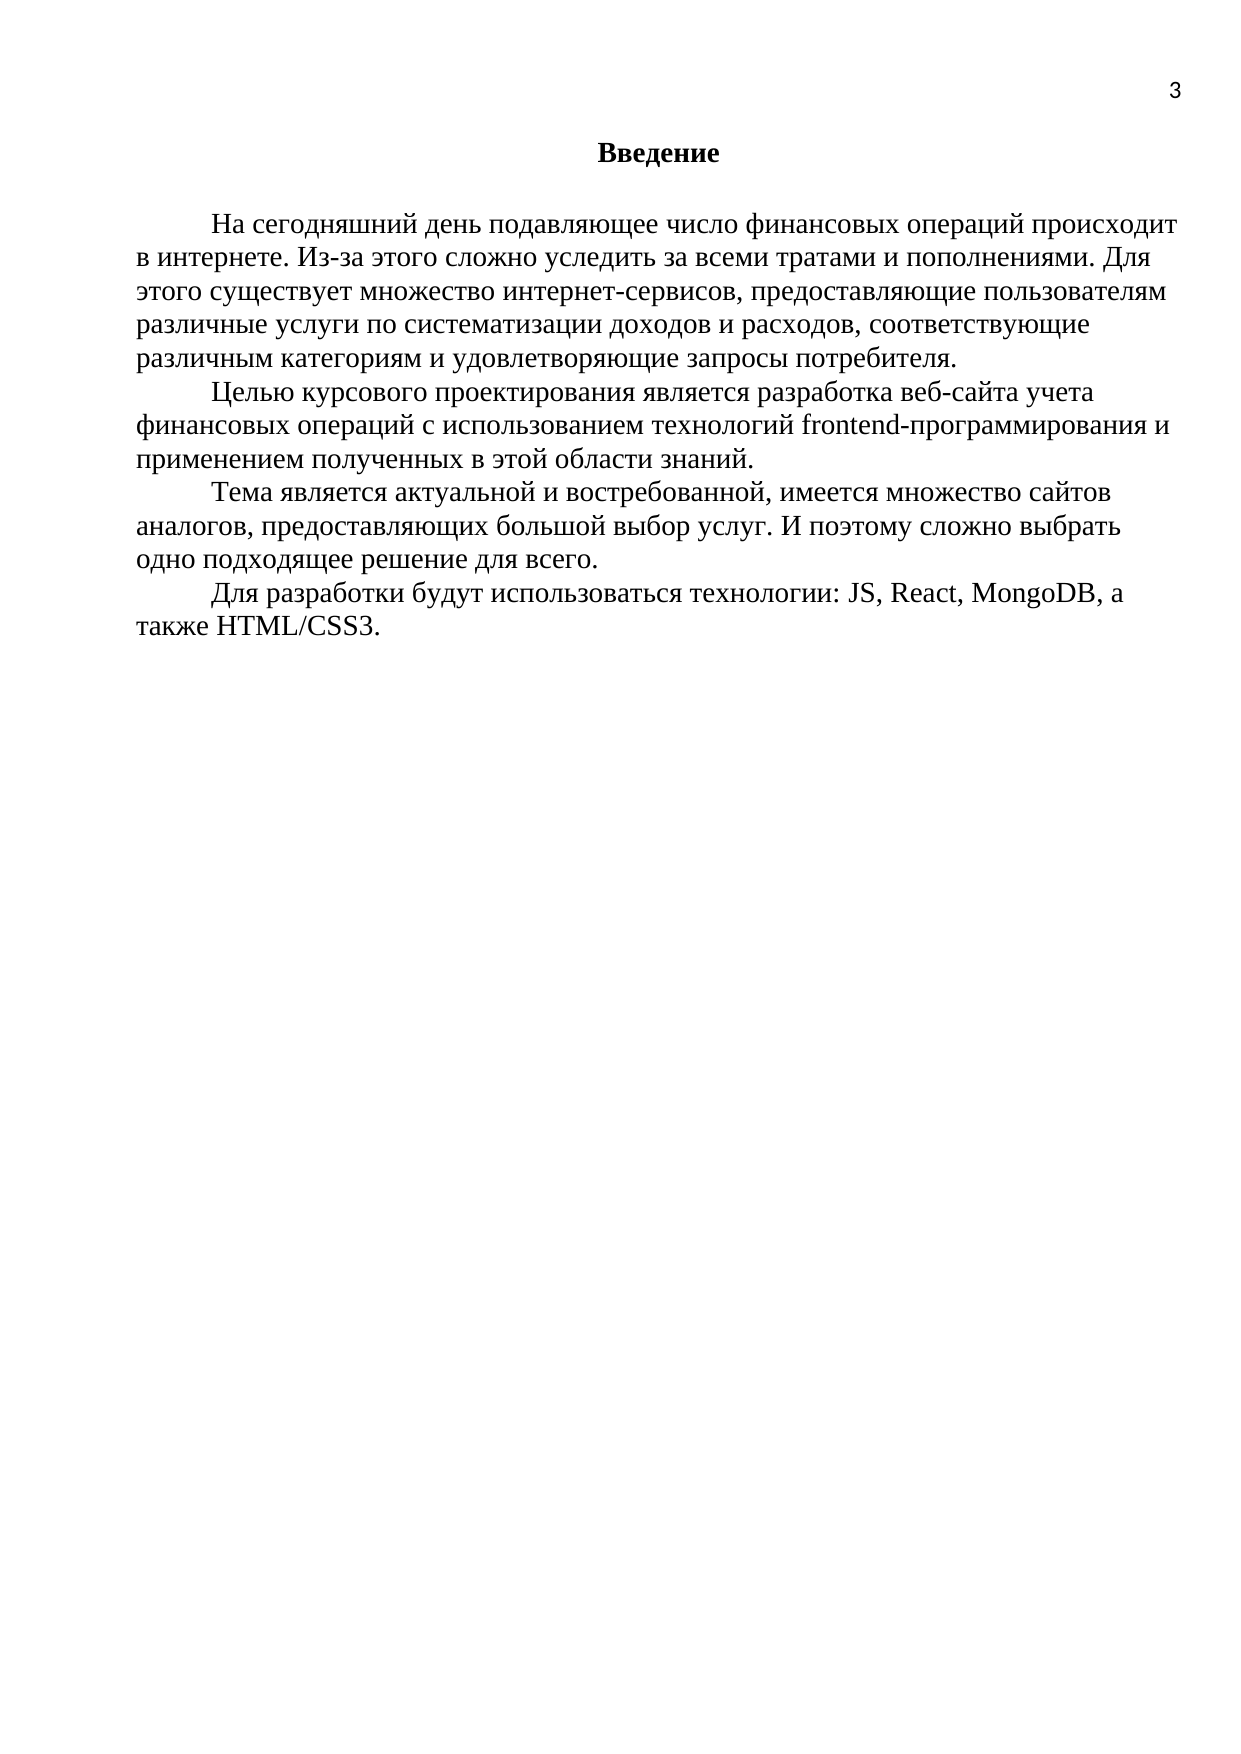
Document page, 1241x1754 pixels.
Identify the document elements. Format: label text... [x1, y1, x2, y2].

text Целью курсового проектирования является разработка веб-сайта учета финансовых операций с использованием технологий frontend-программирования и применением полученных в этой области знаний. [136, 374, 1181, 474]
text На сегодняшний день подавляющее число финансовых операций происходит в интернете. Из-за этого сложно уследить за всеми тратами и пополнениями. Для этого существует множество интернет-сервисов, предоставляющие пользователям различные услуги по систематизации доходов и расходов, соответствующие различным категориям и удовлетворяющие запросы потребителя. [136, 206, 1181, 374]
subtitle Введение [136, 135, 1181, 168]
text Для разработки будут использоваться технологии: JS, React, MongoDB, а также HTML/CSS3. [136, 575, 1181, 642]
text Тема является актуальной и востребованной, имеется множество сайтов аналогов, предоставляющих большой выбор услуг. И поэтому сложно выбрать одно подходящее решение для всего. [136, 474, 1181, 575]
